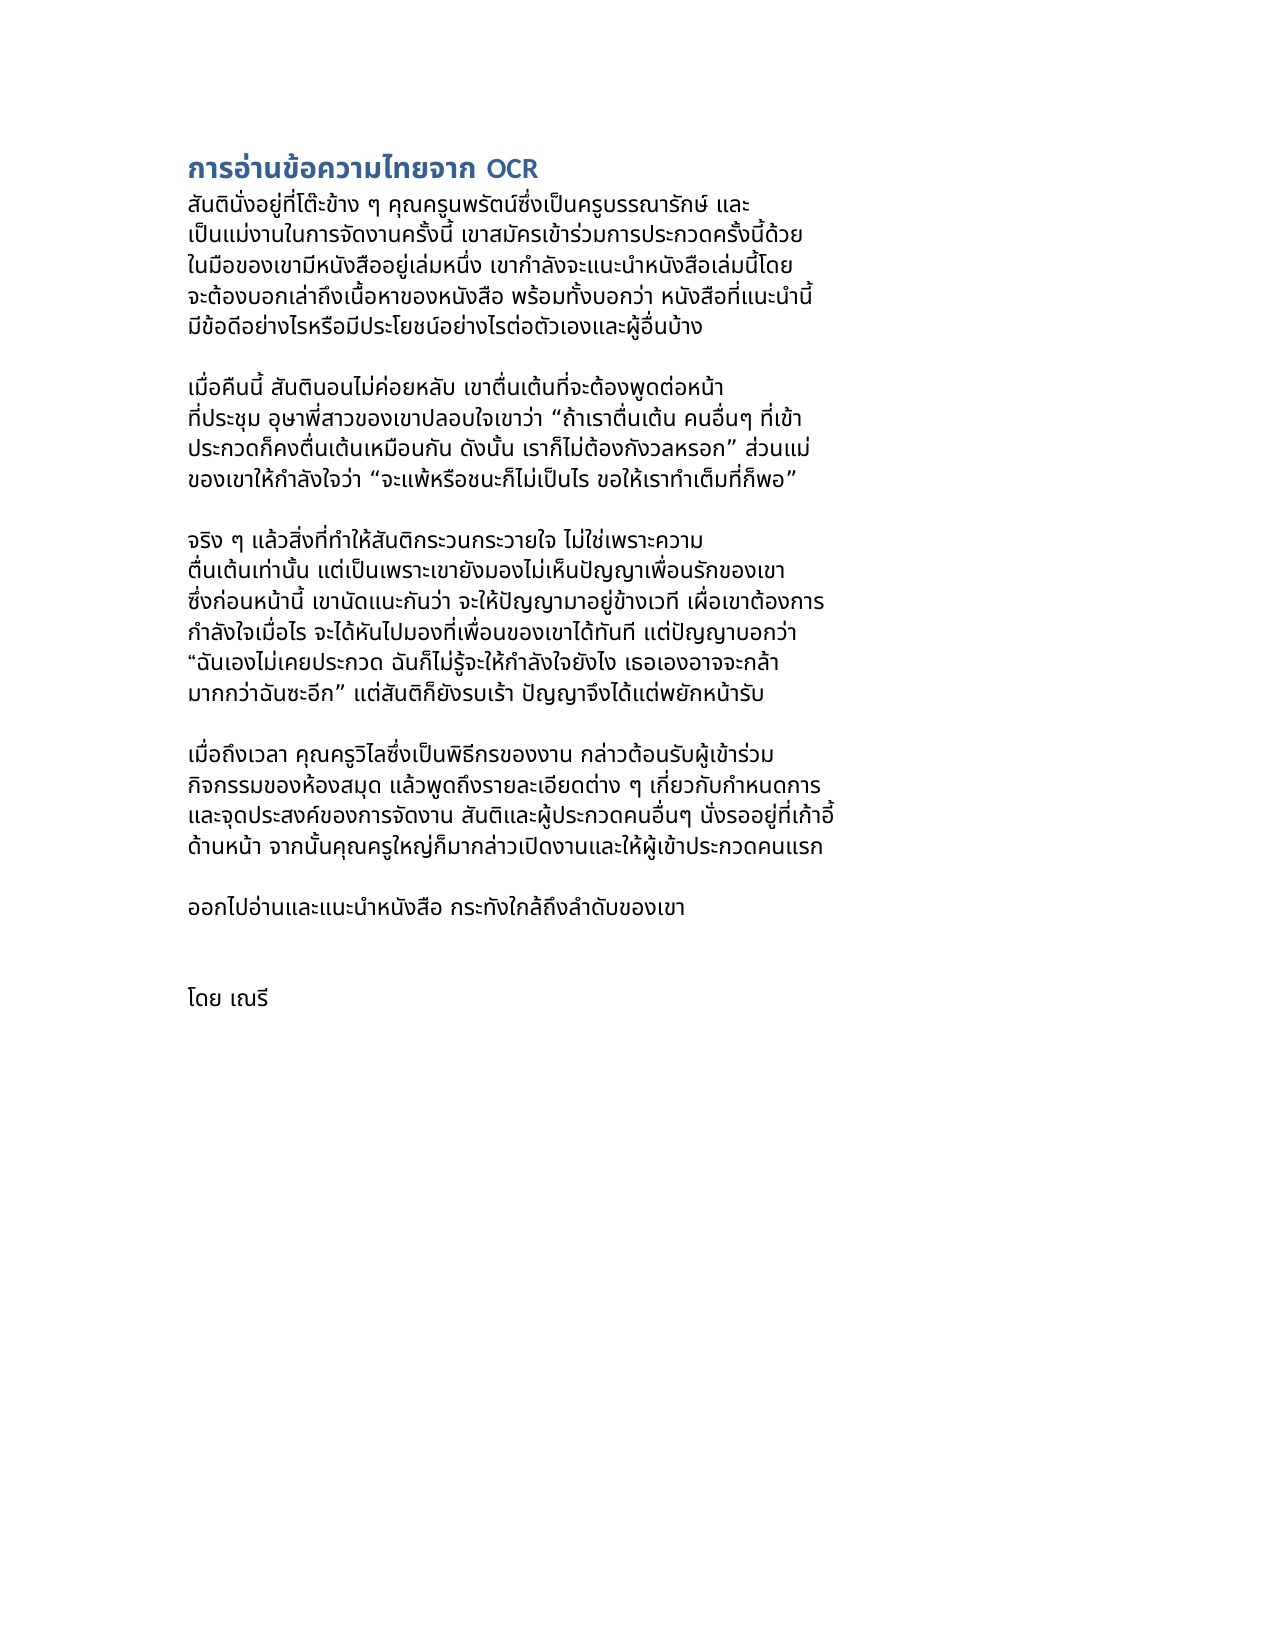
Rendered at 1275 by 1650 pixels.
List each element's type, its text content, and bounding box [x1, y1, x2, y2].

subtitle การอ่านข้อความไทยจาก OCR [187, 150, 1087, 186]
text สันตินั่งอยู่ที่โต๊ะข้าง ๆ คุณครูนพรัตน์ซึ่งเป็นครูบรรณารักษ์ และ เป็นแม่งานในการจัดงานครั้งนี้ เขาสมัครเข้าร่วมการประกวดครั้งนี้ด้วย ในมือของเขามีหนังสืออยู่เล่มหนึ่ง เขากําลังจะแนะนําหนังสือเล่มนี้โดย จะต้องบอกเล่าถึงเนื้อหาของหนังสือ พร้อมทั้งบอกว่า หนังสือที่แนะนํานี้ มีข้อดีอย่างไรหรือมีประโยชน์อย่างไรต่อตัวเองและผู้อื่นบ้าง เมื่อคืนนี้ สันตินอนไม่ค่อยหลับ เขาตื่นเต้นที่จะต้องพูดต่อหน้า ที่ประชุม อุษาพี่สาวของเขาปลอบใจเขาว่า “ถ้าเราตื่นเต้น คนอื่นๆ ที่เข้า ประกวดก็คงตื่นเต้นเหมือนกัน ดังนั้น เราก็ไม่ต้องกังวลหรอก” ส่วนแม่ ของเขาให้กําลังใจว่า “จะแพ้หรือชนะก็ไม่เป็นไร ขอให้เราทําเต็มที่ก็พอ” จริง ๆ แล้วสิ่งที่ทําให้สันติกระวนกระวายใจ ไม่ใช่เพราะความ ตื่นเต้นเท่านั้น แต่เป็นเพราะเขายังมองไม่เห็นปัญญาเพื่อนรักของเขา ซึ่งก่อนหน้านี้ เขานัดแนะกันว่า จะให้ปัญญามาอยู่ข้างเวที เผื่อเขาต้องการ กําลังใจเมื่อไร จะได้หันไปมองที่เพื่อนของเขาได้ทันที แต่ปัญญาบอกว่า “ฉันเองไม่เคยประกวด ฉันก็ไม่รู้จะให้กําลังใจยังไง เธอเองอาจจะกล้า มากกว่าฉันซะอีก” แต่สันติก็ยังรบเร้า ปัญญาจึงได้แต่พยักหน้ารับ เมื่อถึงเวลา คุณครูวิไลซึ่งเป็นพิธีกรของงาน กล่าวต้อนรับผู้เข้าร่วม กิจกรรมของห้องสมุด แล้วพูดถึงรายละเอียดต่าง ๆ เกี่ยวกับกําหนดการ และจุดประสงค์ของการจัดงาน สันติและผู้ประกวดคนอื่นๆ นั่งรออยู่ที่เก้าอี้ ด้านหน้า จากนั้นคุณครูใหญ่ก็มากล่าวเปิดงานและให้ผู้เข้าประกวดคนแรก ออกไปอ่านและแนะนําหนังสือ กระทังใกล้ถึงลําดับของเขา โดย เณรี [187, 191, 1087, 1012]
